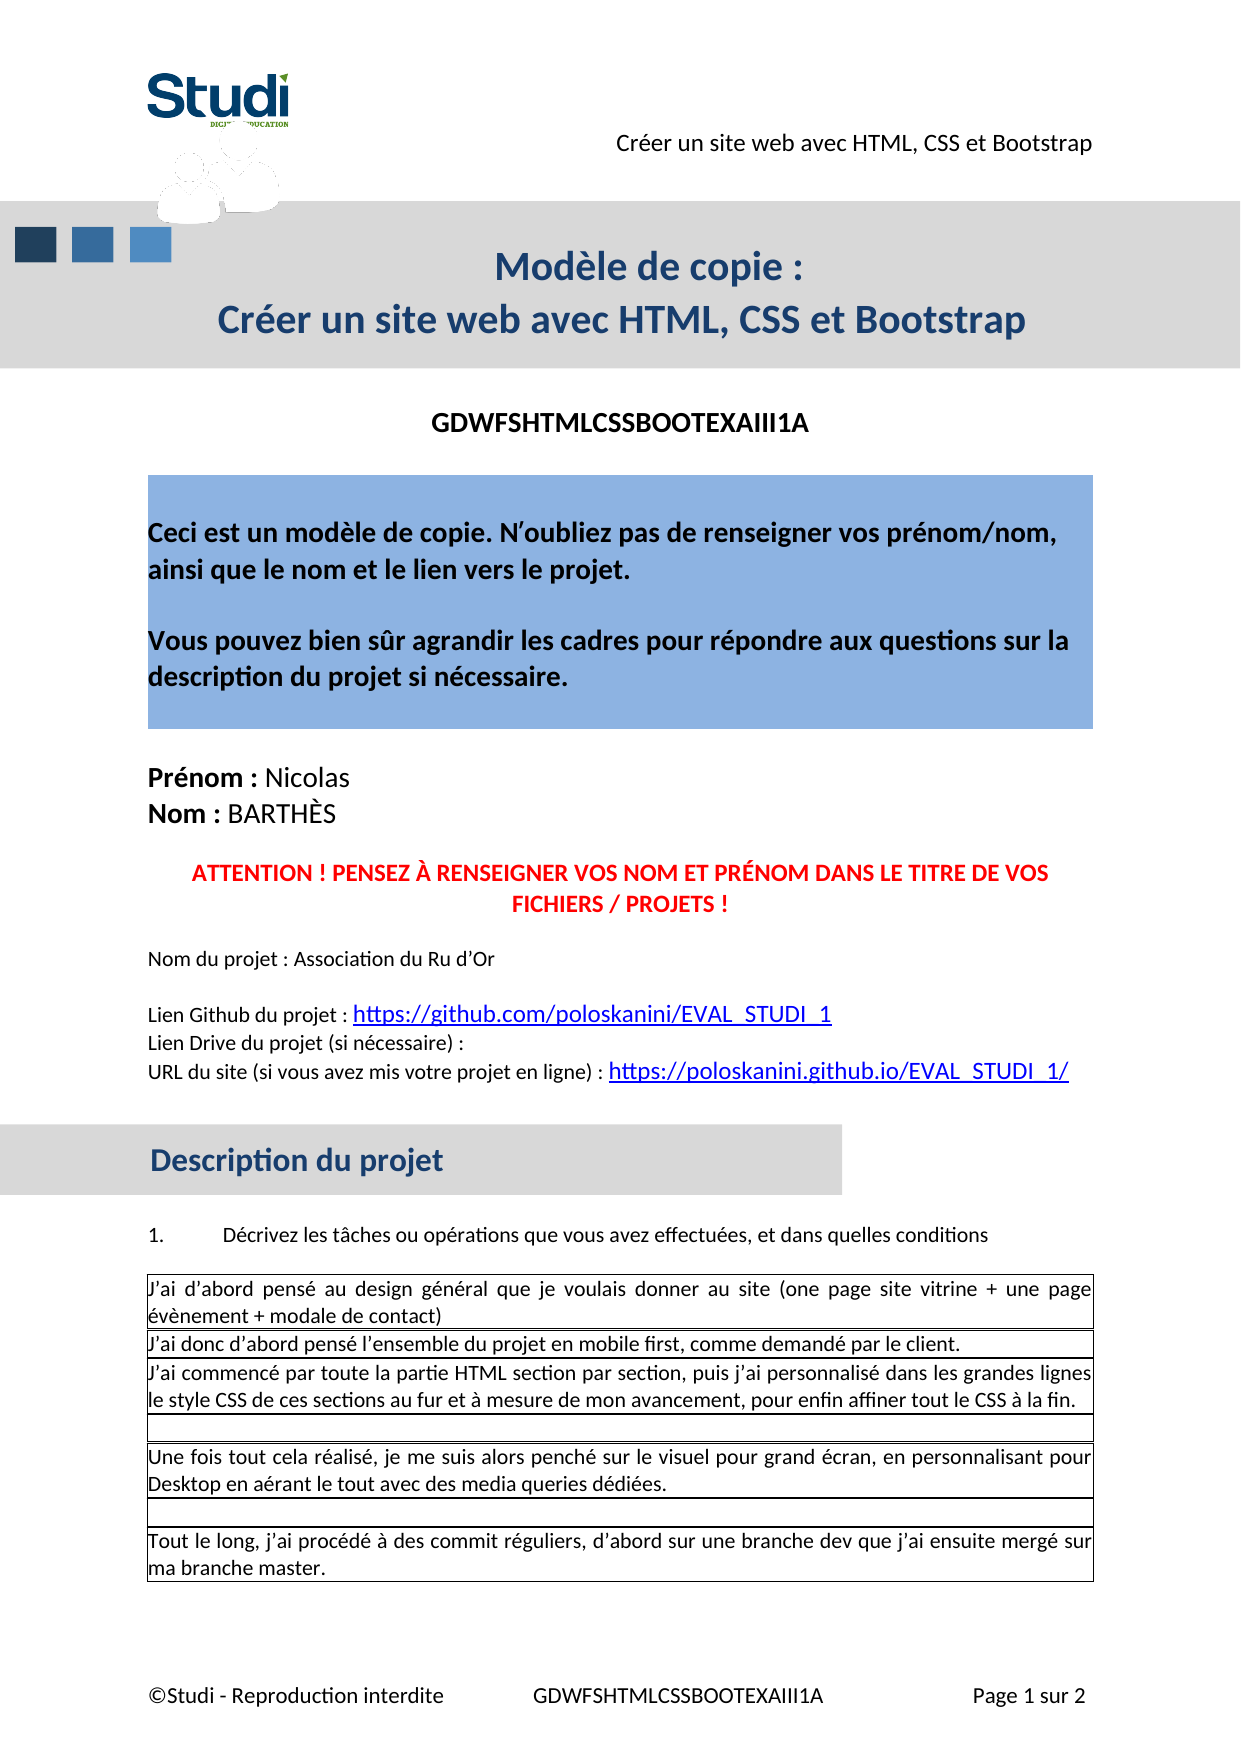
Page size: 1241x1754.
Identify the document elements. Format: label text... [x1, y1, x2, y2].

picture [147, 73, 289, 238]
text Une fois tout cela réalisé, je me suis alors penché sur le visuel pour grand écran, en personnalisant pour Desktop en aérant le tout avec des media queries dédiées. [148, 1444, 1093, 1497]
text Vous pouvez bien sûr agrandir les cadres pour répondre aux questions sur la description du projet si nécessaire. [148, 622, 1093, 693]
text Nom : BARTHÈS [148, 795, 1093, 831]
text Tout le long, j’ai procédé à des commit réguliers, d’abord sur une branche dev que j’ai ensuite mergé sur ma branche master. [148, 1528, 1093, 1581]
text Nom du projet : Association du Ru d’Or [148, 945, 1093, 972]
text J’ai commencé par toute la partie HTML section par section, puis j’ai personnalisé dans les grandes lignes le style CSS de ces sections au fur et à mesure de mon avancement, pour enfin affiner tout le CSS à la fin. [148, 1359, 1093, 1413]
text J’ai donc d’abord pensé l’ensemble du projet en mobile first, comme demandé par le client. [148, 1331, 1093, 1357]
text Ceci est un modèle de copie. N’oubliez pas de renseigner vos prénom/nom, ainsi que le nom et le lien vers le projet. [148, 511, 1093, 586]
text Lien Drive du projet (si nécessaire) : [148, 1029, 1093, 1056]
text J’ai d’abord pensé au design général que je voulais donner au site (one page site vitrine + une page évènement + modale de contact) [148, 1275, 1093, 1328]
text URL du site (si vous avez mis votre projet en ligne) : https://poloskanini.github.io/EVAL_STUDI_1/ [148, 1056, 1093, 1086]
list Décrivez les tâches ou opérations que vous avez effectuées, et dans quelles conditions [148, 1221, 1093, 1247]
text ATTENTION ! PENSEZ À RENSEIGNER VOS NOM ET PRÉNOM DANS LE TITRE DE VOS FICHIERS / PROJETS ! [148, 857, 1093, 918]
text GDWFSHTMLCSSBOOTEXAIII1A [148, 404, 1093, 440]
text Prénom : Nicolas [148, 759, 1093, 795]
text Lien Github du projet : https://github.com/poloskanini/EVAL_STUDI_1 [148, 998, 1093, 1029]
